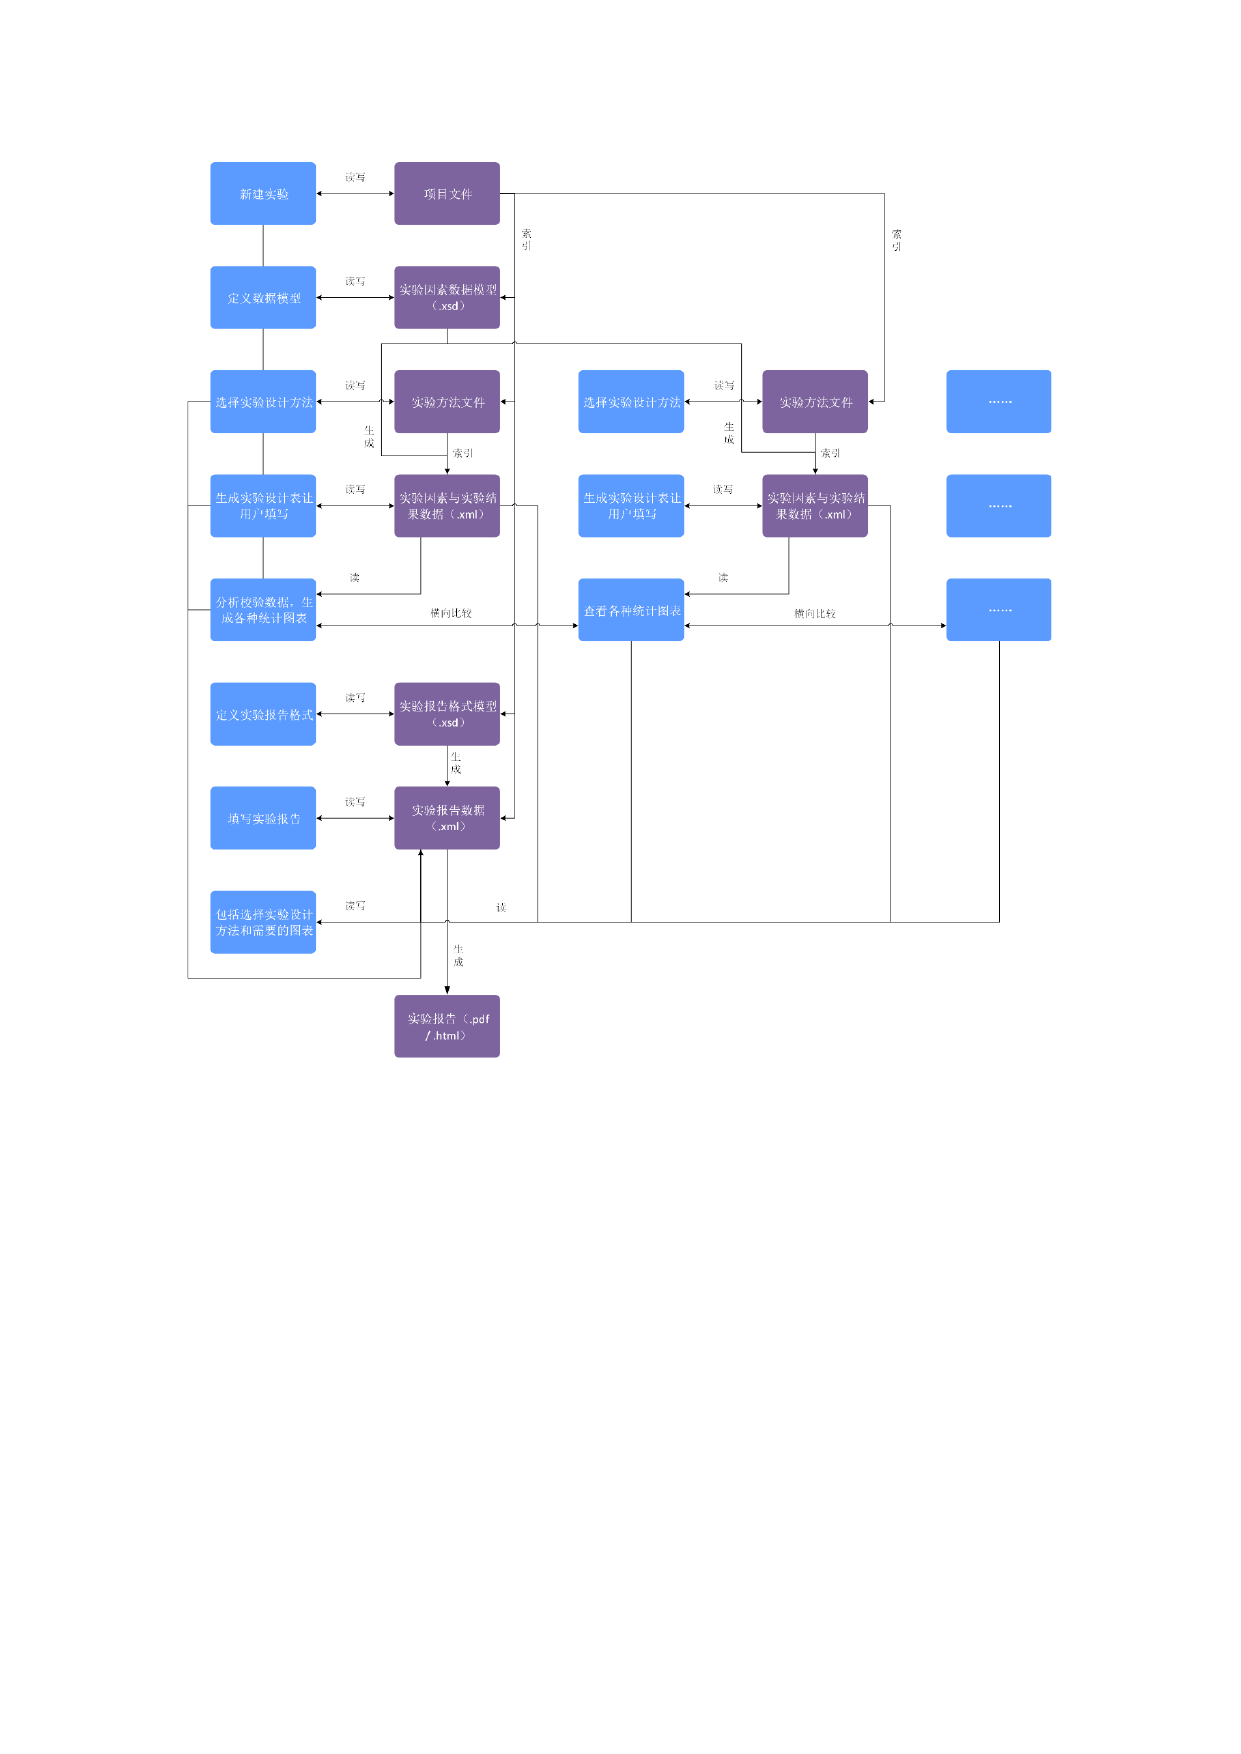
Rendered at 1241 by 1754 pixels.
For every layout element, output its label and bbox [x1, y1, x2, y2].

picture [187, 162, 1052, 1058]
